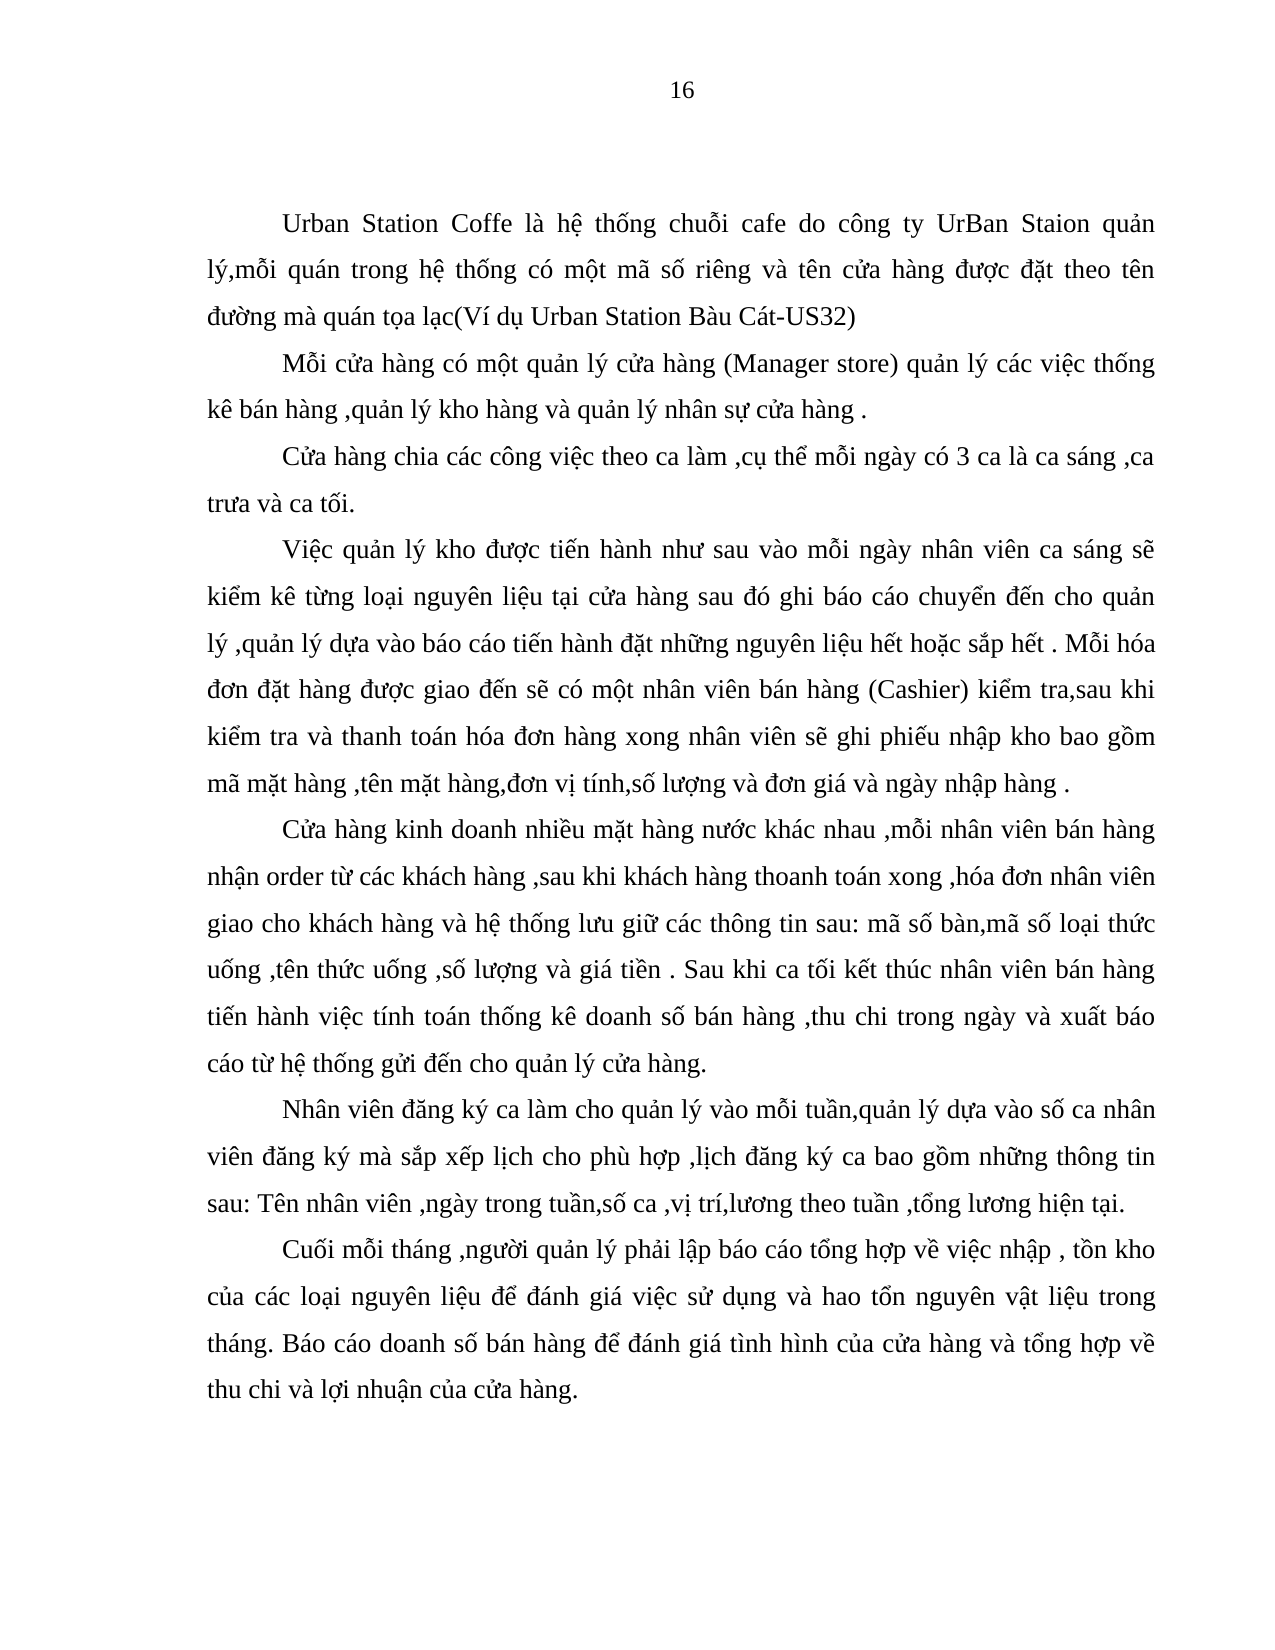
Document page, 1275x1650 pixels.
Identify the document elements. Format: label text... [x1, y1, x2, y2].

text Mỗi cửa hàng có một quản lý cửa hàng (Manager store) quản lý các việc thống kê bán hàng ,quản lý kho hàng và quản lý nhân sự cửa hàng . [207, 347, 1157, 424]
text Cuối mỗi tháng ,người quản lý phải lập báo cáo tổng hợp về việc nhập , tồn kho của các loại nguyên liệu để đánh giá việc sử dụng và hao tổn nguyên vật liệu trong tháng. Báo cáo doanh số bán hàng để đánh giá tình hình của cửa hàng và tổng hợp về thu chi và lợi nhuận của cửa hàng. [207, 1233, 1157, 1404]
text Urban Station Coffe là hệ thống chuỗi cafe do công ty UrBan Staion quản lý,mỗi quán trong hệ thống có một mã số riêng và tên cửa hàng được đặt theo tên đường mà quán tọa lạc(Ví dụ Urban Station Bàu Cát-US32) [207, 207, 1157, 331]
text Việc quản lý kho được tiến hành như sau vào mỗi ngày nhân viên ca sáng sẽ kiểm kê từng loại nguyên liệu tại cửa hàng sau đó ghi báo cáo chuyển đến cho quản lý ,quản lý dựa vào báo cáo tiến hành đặt những nguyên liệu hết hoặc sắp hết . Mỗi hóa đơn đặt hàng được giao đến sẽ có một nhân viên bán hàng (Cashier) kiểm tra,sau khi kiểm tra và thanh toán hóa đơn hàng xong nhân viên sẽ ghi phiếu nhập kho bao gồm mã mặt hàng ,tên mặt hàng,đơn vị tính,số lượng và đơn giá và ngày nhập hàng . [207, 533, 1157, 798]
text Cửa hàng kinh doanh nhiều mặt hàng nước khác nhau ,mỗi nhân viên bán hàng nhận order từ các khách hàng ,sau khi khách hàng thoanh toán xong ,hóa đơn nhân viên giao cho khách hàng và hệ thống lưu giữ các thông tin sau: mã số bàn,mã số loại thức uống ,tên thức uống ,số lượng và giá tiền . Sau khi ca tối kết thúc nhân viên bán hàng tiến hành việc tính toán thống kê doanh số bán hàng ,thu chi trong ngày và xuất báo cáo từ hệ thống gửi đến cho quản lý cửa hàng. [207, 813, 1157, 1078]
text Cửa hàng chia các công việc theo ca làm ,cụ thể mỗi ngày có 3 ca là ca sáng ,ca trưa và ca tối. [207, 440, 1157, 518]
text Nhân viên đăng ký ca làm cho quản lý vào mỗi tuần,quản lý dựa vào số ca nhân viên đăng ký mà sắp xếp lịch cho phù hợp ,lịch đăng ký ca bao gồm những thông tin sau: Tên nhân viên ,ngày trong tuần,số ca ,vị trí,lương theo tuần ,tổng lương hiện tại. [207, 1093, 1157, 1218]
